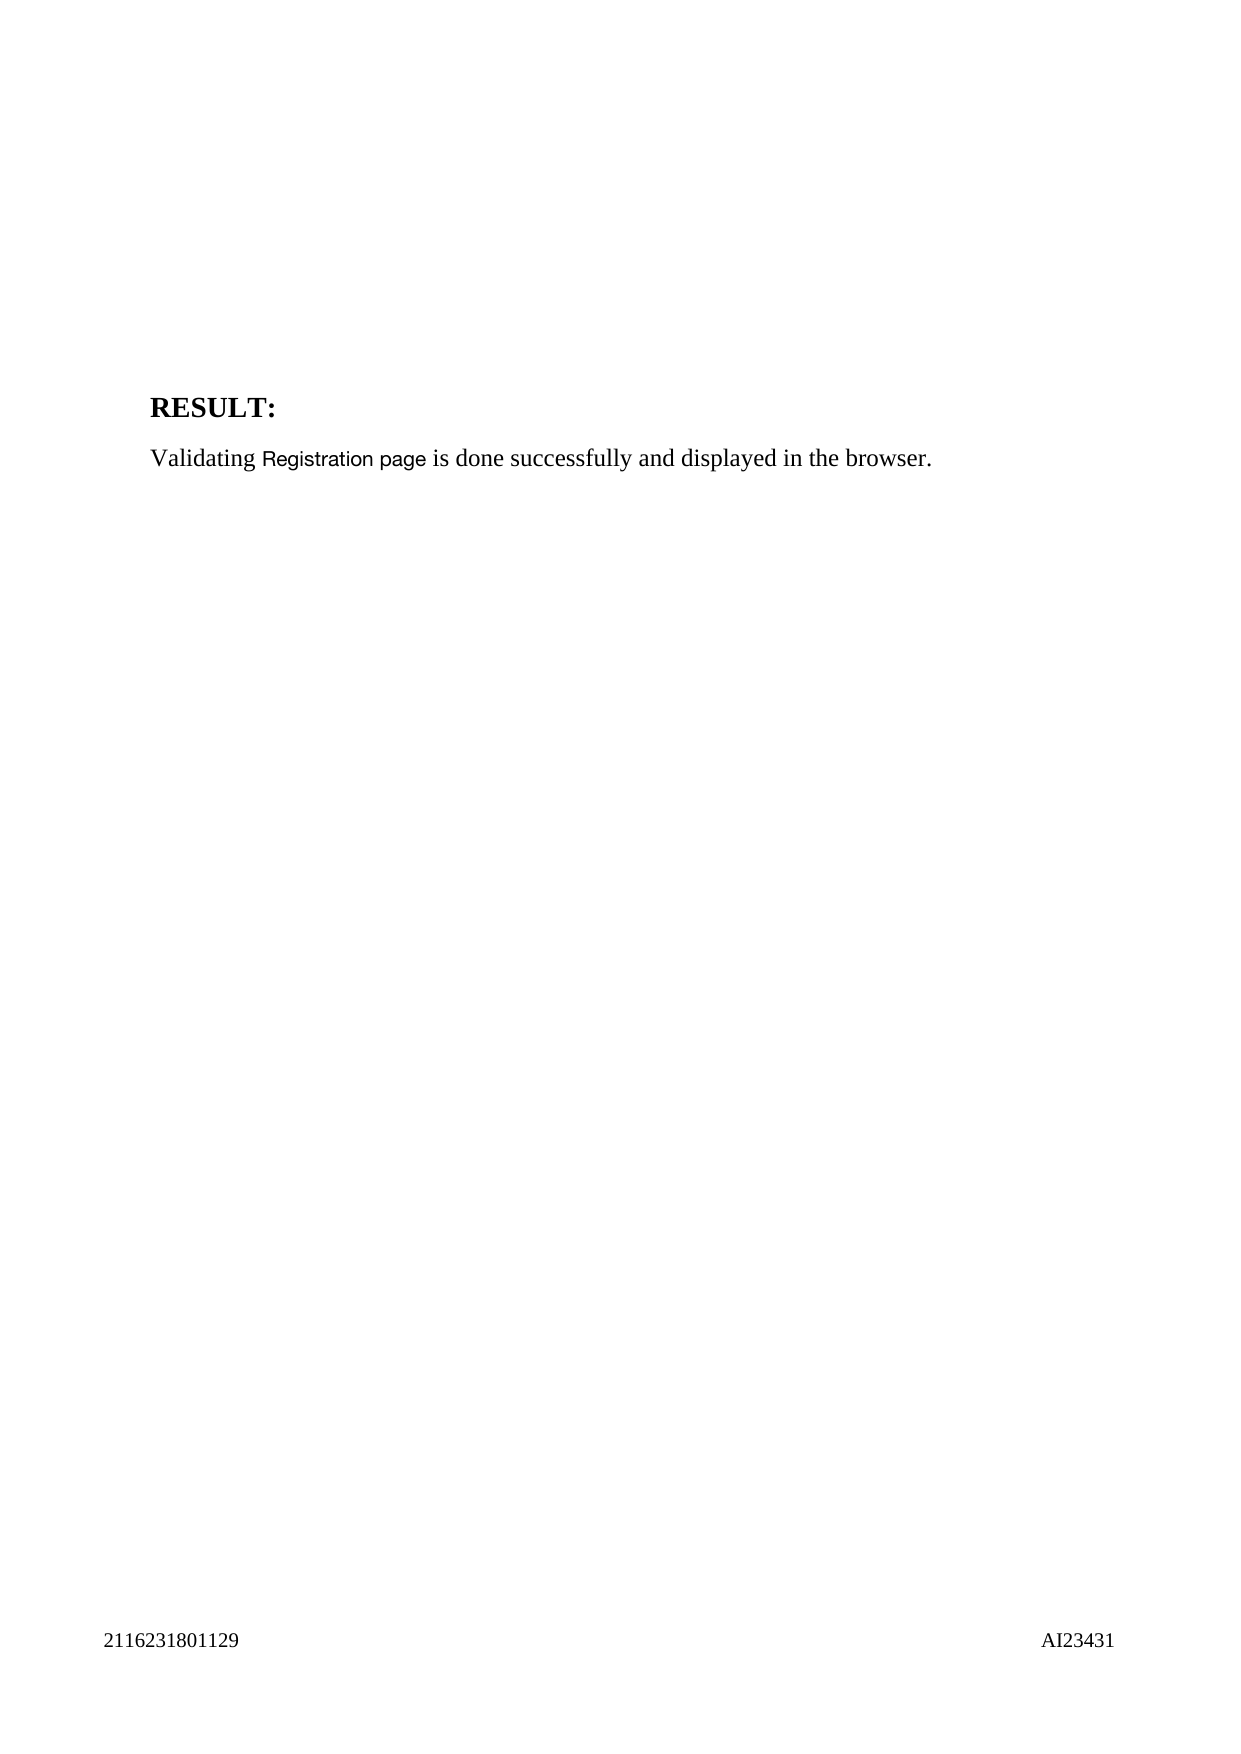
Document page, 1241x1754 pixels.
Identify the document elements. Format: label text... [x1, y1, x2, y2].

text RESULT: [150, 390, 1181, 423]
text Validating Registration page is done successfully and displayed in the browser. [150, 443, 1094, 472]
